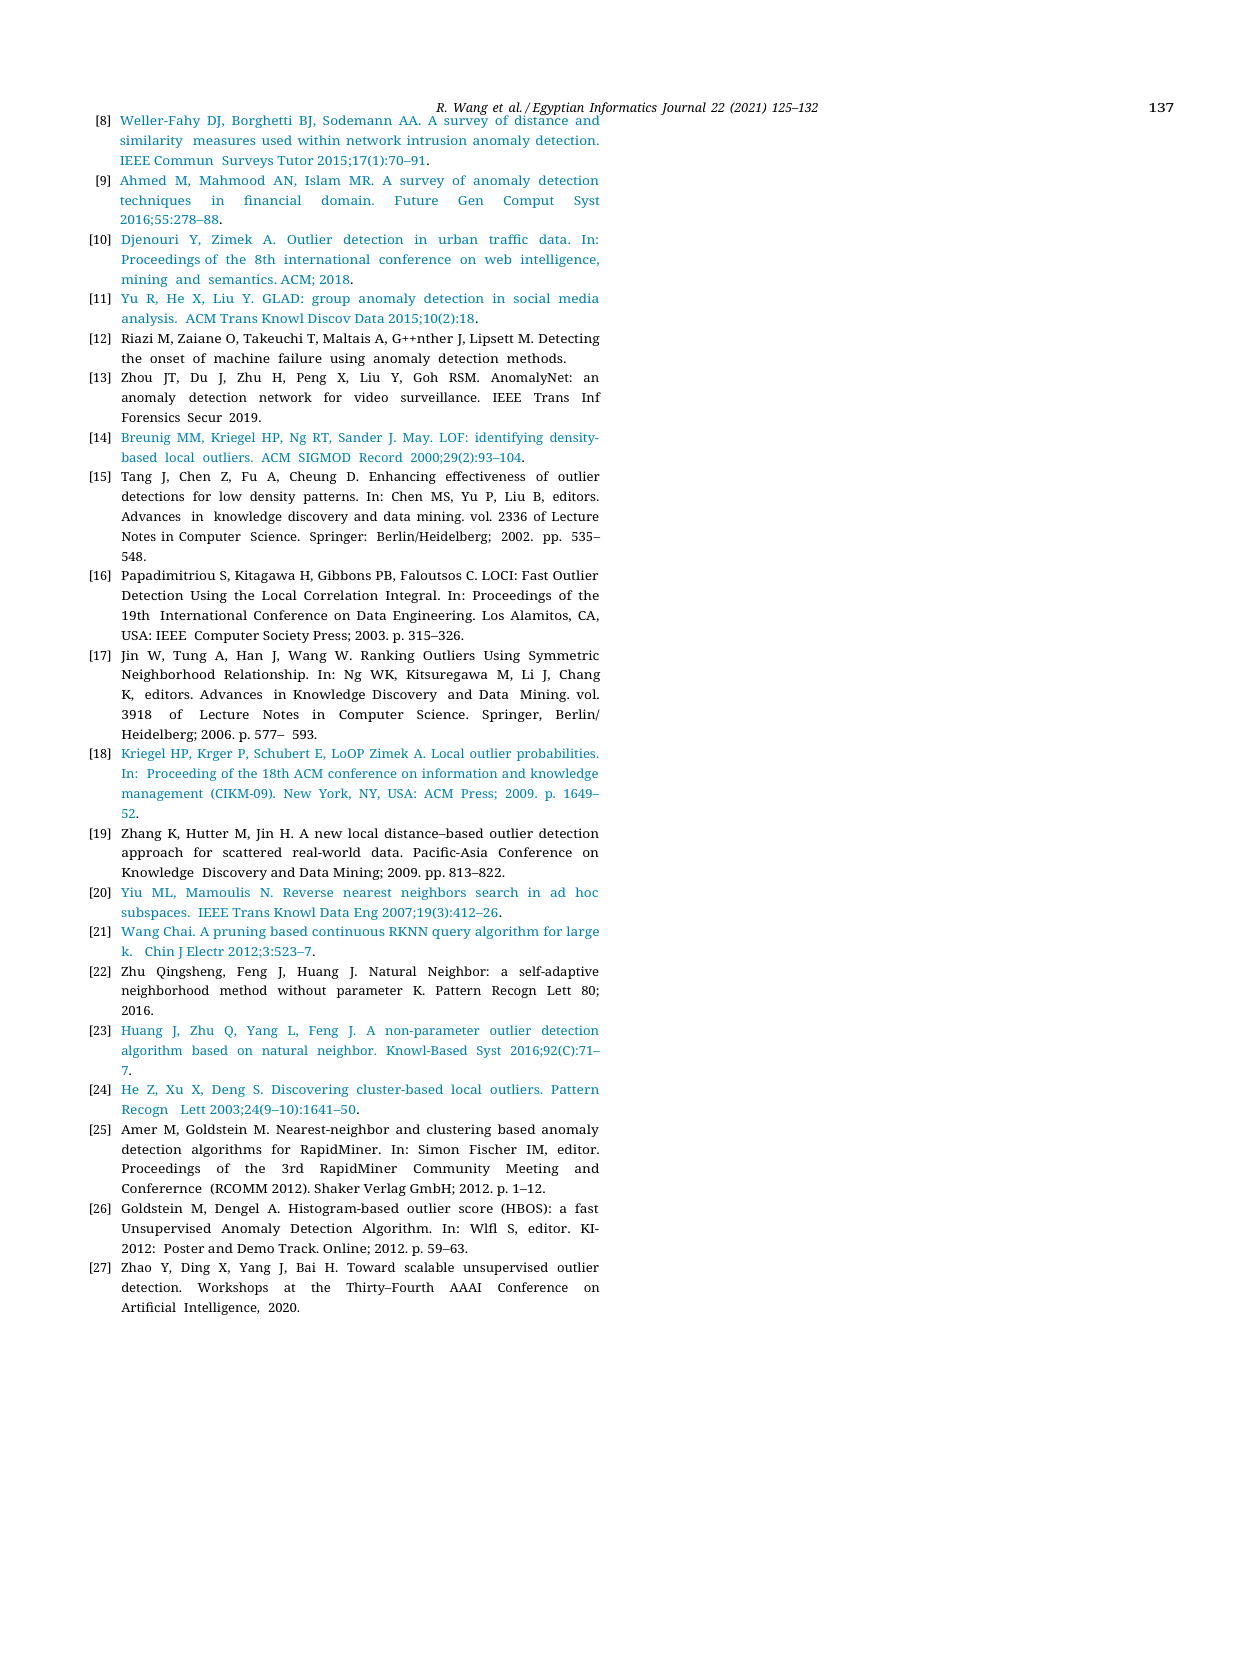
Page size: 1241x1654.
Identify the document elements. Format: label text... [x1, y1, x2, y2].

picture [222, 1045, 228, 1055]
list Yu R, He X, Liu Y. GLAD: group anomaly detection in social media analysis. ACM Trans Knowl Discov Data 2015;10(2):18. [88, 291, 600, 327]
picture [280, 316, 286, 323]
picture [355, 314, 361, 321]
picture [220, 314, 234, 321]
picture [184, 260, 193, 267]
picture [216, 116, 221, 128]
picture [280, 294, 286, 303]
picture [433, 929, 439, 937]
picture [237, 749, 244, 756]
picture [516, 435, 524, 445]
picture [321, 433, 329, 440]
picture [308, 1026, 315, 1033]
picture [460, 789, 466, 796]
picture [413, 1028, 419, 1036]
picture [533, 1046, 539, 1055]
picture [260, 158, 267, 168]
picture [313, 257, 321, 262]
picture [283, 888, 289, 895]
picture [490, 178, 496, 185]
list Jin W, Tung A, Han J, Wang W. Ranking Outliers Using Symmetric Neighborhood Relationship. In: Ng WK, Kitsuregawa M, Li J, Chang K, editors. Advances in Knowledge Discovery and Data Mining. vol. 3918 of Lecture Notes in Computer Science. Springer, Berlin/ Heidelberg; 2006. p. 577– 593. [88, 647, 600, 743]
picture [495, 118, 501, 125]
picture [162, 1045, 169, 1055]
picture [251, 1105, 258, 1112]
picture [156, 1028, 162, 1035]
picture [412, 314, 418, 323]
picture [125, 1026, 131, 1033]
picture [150, 316, 157, 326]
list Djenouri Y, Zimek A. Outlier detection in urban traffic data. In: Proceedings of the 8th international conference on web intelligence, mining and semantics. ACM; 2018. [88, 231, 600, 288]
picture [430, 1046, 437, 1053]
picture [573, 177, 580, 185]
picture [354, 908, 360, 915]
picture [191, 1045, 197, 1053]
picture [387, 889, 392, 897]
picture [146, 769, 152, 776]
picture [304, 791, 311, 798]
list Zhou JT, Du J, Zhu H, Peng X, Liu Y, Goh RSM. AnomalyNet: an anomaly detection network for video surveillance. IEEE Trans Inf Forensics Secur 2019. [88, 369, 600, 426]
picture [314, 749, 321, 756]
picture [542, 1025, 548, 1033]
picture [446, 890, 452, 897]
picture [502, 434, 509, 442]
picture [297, 256, 302, 264]
picture [358, 453, 364, 460]
list Zhao Y, Ding X, Yang J, Bai H. Toward scalable unsupervised outlier detection. Workshops at the Thirty–Fourth AAAI Conference on Artificial Intelligence, 2020. [88, 1259, 600, 1316]
picture [235, 1090, 244, 1097]
picture [362, 432, 368, 440]
picture [320, 908, 326, 915]
list Papadimitriou S, Kitagawa H, Gibbons PB, Faloutsos C. LOCI: Fast Outlier Detection Using the Local Correlation Integral. In: Proceedings of the 19th International Conference on Data Engineering. Los Alamitos, CA, USA: IEEE Computer Society Press; 2003. p. 315–326. [88, 567, 600, 644]
picture [266, 1028, 276, 1038]
picture [551, 137, 556, 145]
picture [221, 929, 233, 936]
picture [213, 751, 219, 758]
picture [408, 118, 414, 125]
list Yiu ML, Mamoulis N. Reverse nearest neighbors search in ad hoc subspaces. IEEE Trans Knowl Data Eng 2007;19(3):412–26. [88, 884, 600, 921]
picture [285, 135, 290, 145]
picture [210, 771, 216, 778]
picture [553, 748, 559, 756]
picture [140, 1028, 146, 1035]
picture [183, 115, 189, 123]
picture [382, 178, 388, 185]
picture [497, 1087, 503, 1094]
list Amer M, Goldstein M. Nearest-neighbor and clustering based anomaly detection algorithms for RapidMiner. In: Simon Fischer IM, editor. Proceedings of the 3rd RapidMiner Community Meeting and Conferernce (RCOMM 2012). Shaker Verlag GmbH; 2012. p. 1–12. [88, 1121, 600, 1197]
picture [574, 1027, 581, 1035]
picture [167, 294, 173, 301]
picture [574, 750, 581, 758]
picture [318, 135, 324, 143]
picture [307, 772, 315, 778]
picture [261, 433, 268, 440]
picture [299, 750, 309, 758]
picture [453, 908, 460, 915]
picture [212, 1085, 218, 1092]
picture [368, 913, 377, 920]
picture [395, 196, 401, 203]
picture [164, 435, 170, 442]
picture [352, 1045, 358, 1052]
picture [239, 1048, 245, 1055]
picture [588, 1087, 597, 1092]
picture [135, 907, 141, 915]
picture [337, 1048, 343, 1055]
picture [212, 908, 218, 915]
picture [586, 792, 599, 798]
picture [304, 138, 310, 145]
list Goldstein M, Dengel A. Histogram-based outlier score (HBOS): a fast Unsupervised Anomaly Detection Algorithm. In: Wlfl S, editor. KI-2012: Poster and Demo Track. Online; 2012. p. 59–63. [88, 1200, 600, 1257]
picture [213, 948, 223, 956]
picture [585, 1028, 591, 1035]
picture [196, 1106, 201, 1114]
picture [362, 1048, 368, 1055]
picture [248, 1026, 254, 1033]
picture [577, 768, 583, 776]
picture [201, 1106, 206, 1114]
picture [341, 453, 347, 460]
picture [223, 771, 229, 778]
list Zhu Qingsheng, Feng J, Huang J. Natural Neighbor: a self-adaptive neighborhood method without parameter K. Pattern Recogn Lett 80; 2016. [88, 963, 600, 1019]
picture [150, 452, 156, 460]
picture [483, 1048, 490, 1058]
picture [243, 195, 251, 203]
picture [570, 137, 577, 145]
picture [273, 178, 279, 185]
picture [389, 927, 395, 934]
picture [174, 749, 186, 756]
picture [280, 275, 286, 284]
picture [383, 455, 389, 462]
list Weller-Fahy DJ, Borghetti BJ, Sodemann AA. A survey of distance and similarity measures used within network intrusion anomaly detection. IEEE Commun Surveys Tutor 2015;17(1):70–91. [95, 112, 600, 169]
picture [490, 1087, 496, 1094]
list Riazi M, Zaiane O, Takeuchi T, Maltais A, G++nther J, Lipsett M. Detecting the onset of machine failure using anomaly detection methods. [88, 330, 600, 367]
picture [170, 791, 181, 796]
list Breunig MM, Kriegel HP, Ng RT, Sander J. May. LOF: identifying density-based local outliers. ACM SIGMOD Record 2000;29(2):93–104. [88, 429, 600, 466]
list Ahmed M, Mahmood AN, Islam MR. A survey of anomaly detection techniques in financial domain. Future Gen Comput Syst 2016;55:278–88. [95, 172, 600, 228]
picture [538, 748, 544, 755]
picture [122, 1105, 128, 1112]
picture [379, 138, 385, 145]
picture [136, 257, 142, 264]
picture [544, 791, 550, 799]
list Zhang K, Hutter M, Jin H. A new local distance–based outlier detection approach for scattered real-world data. Pacific-Asia Conference on Knowledge Discovery and Data Mining; 2009. pp. 813–822. [88, 825, 600, 881]
picture [507, 235, 513, 242]
picture [405, 178, 411, 185]
picture [155, 215, 161, 224]
picture [148, 751, 154, 758]
picture [284, 748, 290, 755]
list Huang J, Zhu Q, Yang L, Feng J. A non-parameter outlier detection algorithm based on natural neighbor. Knowl-Based Syst 2016;92(C):71–7. [88, 1022, 600, 1079]
picture [460, 257, 466, 264]
picture [369, 929, 375, 936]
picture [505, 1027, 510, 1035]
picture [320, 789, 326, 796]
list Kriegel HP, Krger P, Schubert E, LoOP Zimek A. Local outlier probabilities. In: Proceeding of the 18th ACM conference on information and knowledge management (CIKM-09). New York, NY, USA: ACM Press; 2009. p. 1649–52. [88, 746, 600, 822]
picture [133, 1048, 139, 1055]
picture [335, 316, 341, 323]
picture [584, 890, 590, 897]
picture [595, 197, 600, 205]
list He Z, Xu X, Deng S. Discovering cluster-based local outliers. Pattern Recogn Lett 2003;24(9–10):1641–50. [88, 1081, 600, 1118]
picture [197, 1025, 204, 1033]
picture [413, 751, 419, 758]
picture [238, 908, 246, 915]
picture [308, 314, 314, 321]
picture [275, 751, 282, 758]
picture [356, 749, 363, 756]
picture [428, 887, 434, 895]
picture [540, 234, 545, 244]
picture [133, 890, 139, 897]
picture [514, 453, 521, 460]
picture [502, 115, 508, 123]
picture [185, 314, 191, 323]
picture [498, 178, 508, 183]
picture [274, 453, 282, 460]
picture [125, 156, 131, 163]
list Wang Chai. A pruning based continuous RKNN query algorithm for large k. Chin J Electr 2012;3:523–7. [88, 923, 600, 960]
picture [389, 789, 396, 798]
picture [341, 1105, 347, 1114]
list Tang J, Chen Z, Fu A, Cheung D. Enhancing effectiveness of outlier detections for low density patterns. In: Chen MS, Yu P, Liu B, editors. Advances in knowledge discovery and data mining. vol. 2336 of Lecture Notes in Computer Science. Springer: Berlin/Heidelberg; 2002. pp. 535–548. [88, 468, 600, 565]
